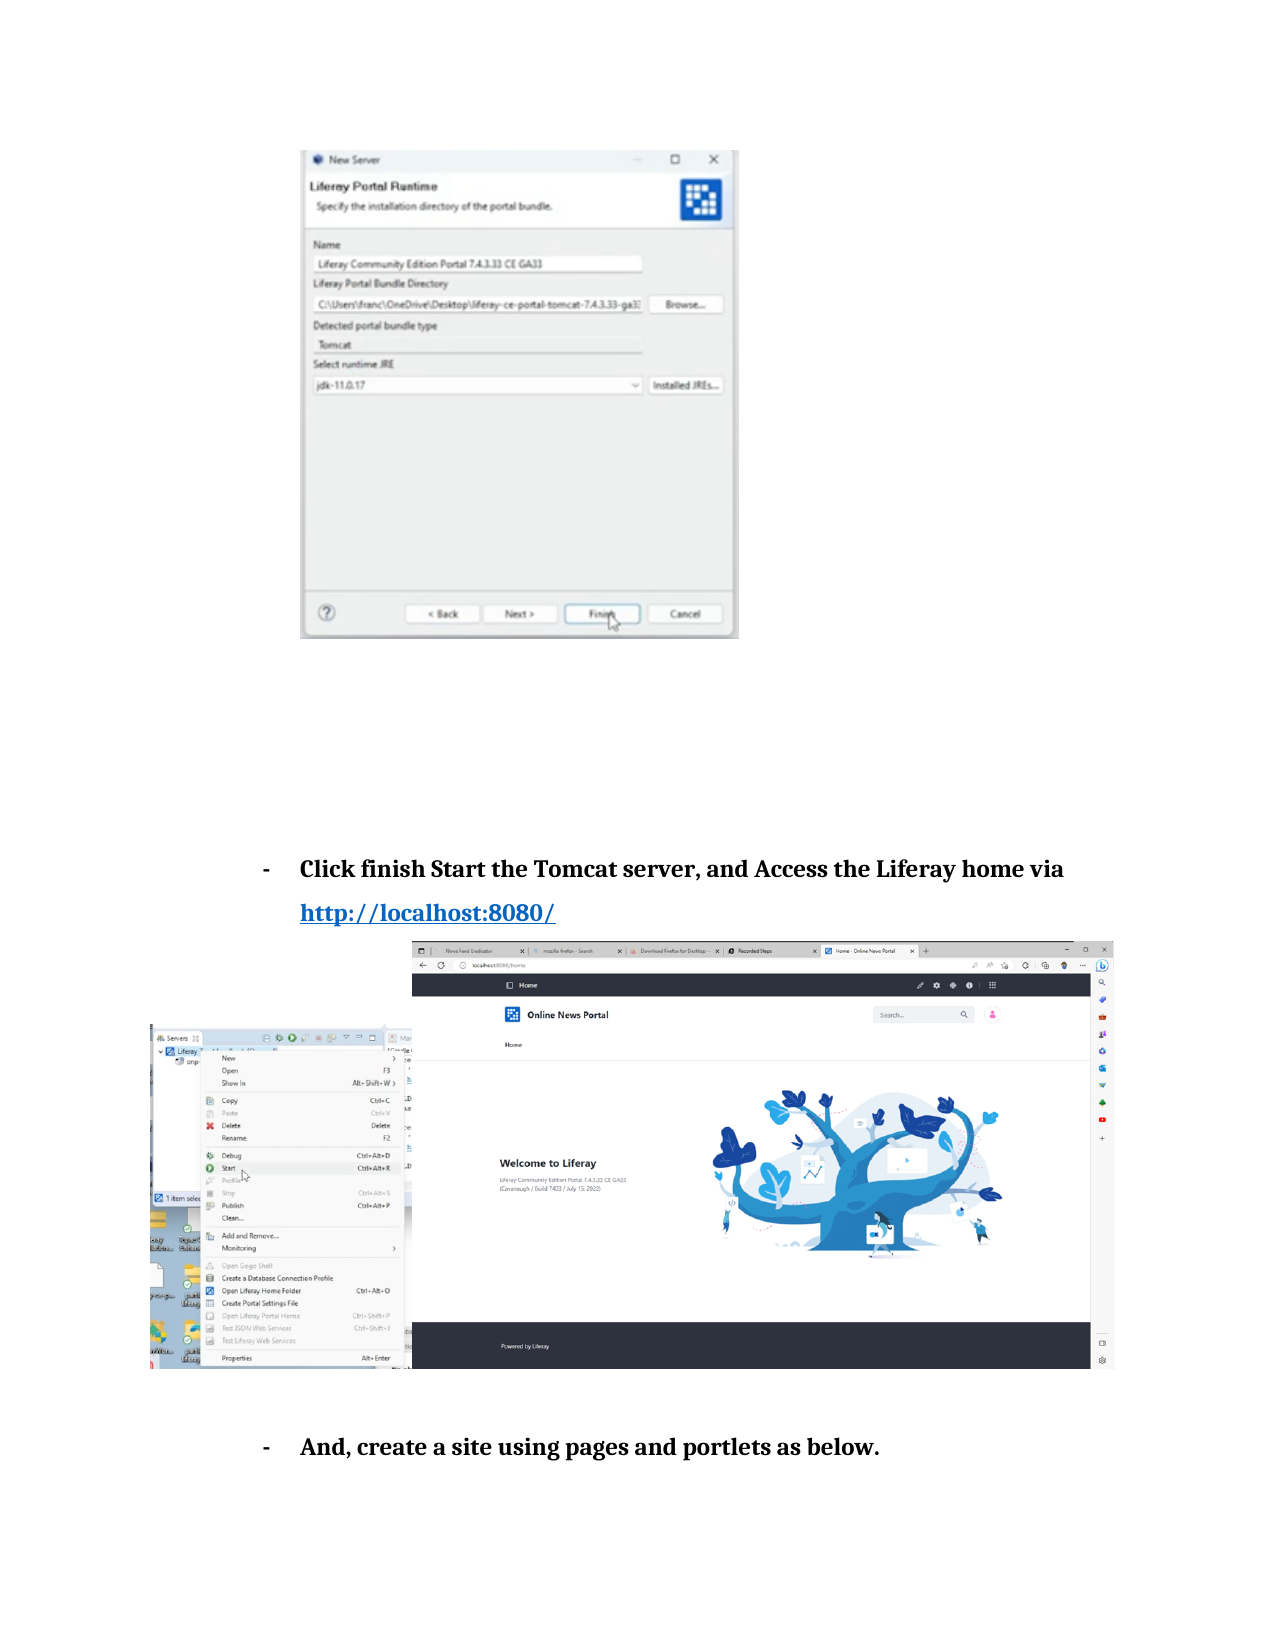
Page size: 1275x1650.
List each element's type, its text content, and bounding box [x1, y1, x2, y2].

list Click finish Start the Tomcat server, and Access the Liferay home via http://localhost:8080/ [262, 855, 1125, 927]
picture [300, 150, 739, 639]
picture [150, 941, 1114, 1369]
list And, create a site using pages and portlets as below. [262, 1433, 1125, 1462]
